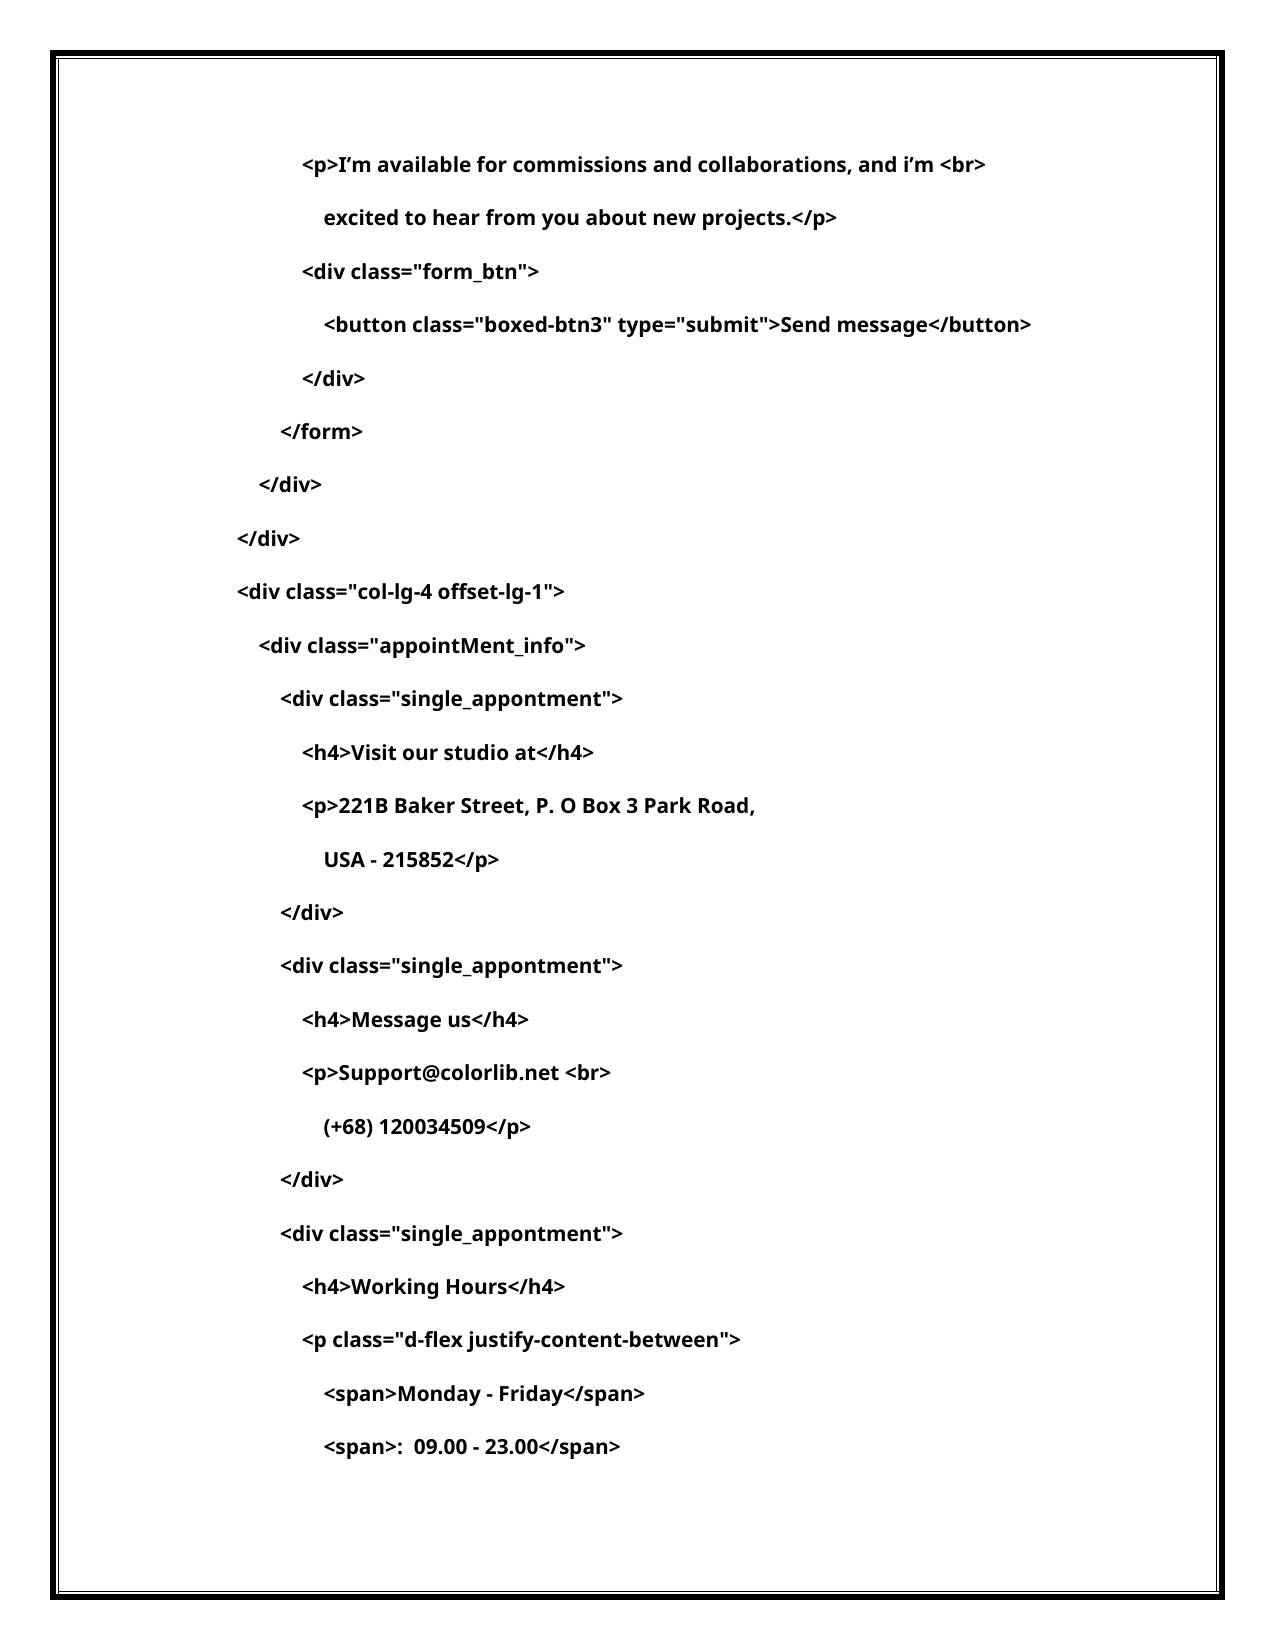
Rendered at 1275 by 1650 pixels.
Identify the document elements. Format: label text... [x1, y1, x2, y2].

text <div class="single_appontment"> [150, 684, 1125, 713]
text <div class="single_appontment"> [150, 952, 1125, 980]
text <span>Monday - Friday</span> [150, 1379, 1125, 1407]
text </div> [150, 524, 1125, 552]
text </div> [150, 364, 1125, 392]
text <p>221B Baker Street, P. O Box 3 Park Road, [150, 791, 1125, 820]
text </div> [150, 1165, 1125, 1194]
text <div class="appointMent_info"> [150, 631, 1125, 659]
text USA - 215852</p> [150, 845, 1125, 873]
text </div> [150, 471, 1125, 499]
text <h4>Visit our studio at</h4> [150, 738, 1125, 766]
text <p>I’m available for commissions and collaborations, and i’m <br> [150, 150, 1125, 178]
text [150, 1326, 1125, 1354]
text <button class="boxed-btn3" type="submit">Send message</button> [150, 310, 1125, 339]
text <div class="form_btn"> [150, 257, 1125, 285]
text <div class="single_appontment"> [150, 1219, 1125, 1247]
text <p>Support@colorlib.net <br> [150, 1058, 1125, 1087]
text </div> [150, 898, 1125, 927]
text <h4>Message us</h4> [150, 1005, 1125, 1033]
text <h4>Working Hours</h4> [150, 1272, 1125, 1301]
text <span>: 09.00 - 23.00</span> [150, 1432, 1125, 1461]
text </form> [150, 417, 1125, 446]
text (+68) 120034509</p> [150, 1112, 1125, 1140]
text <div class="col-lg-4 offset-lg-1"> [150, 577, 1125, 606]
text excited to hear from you about new projects.</p> [150, 203, 1125, 232]
